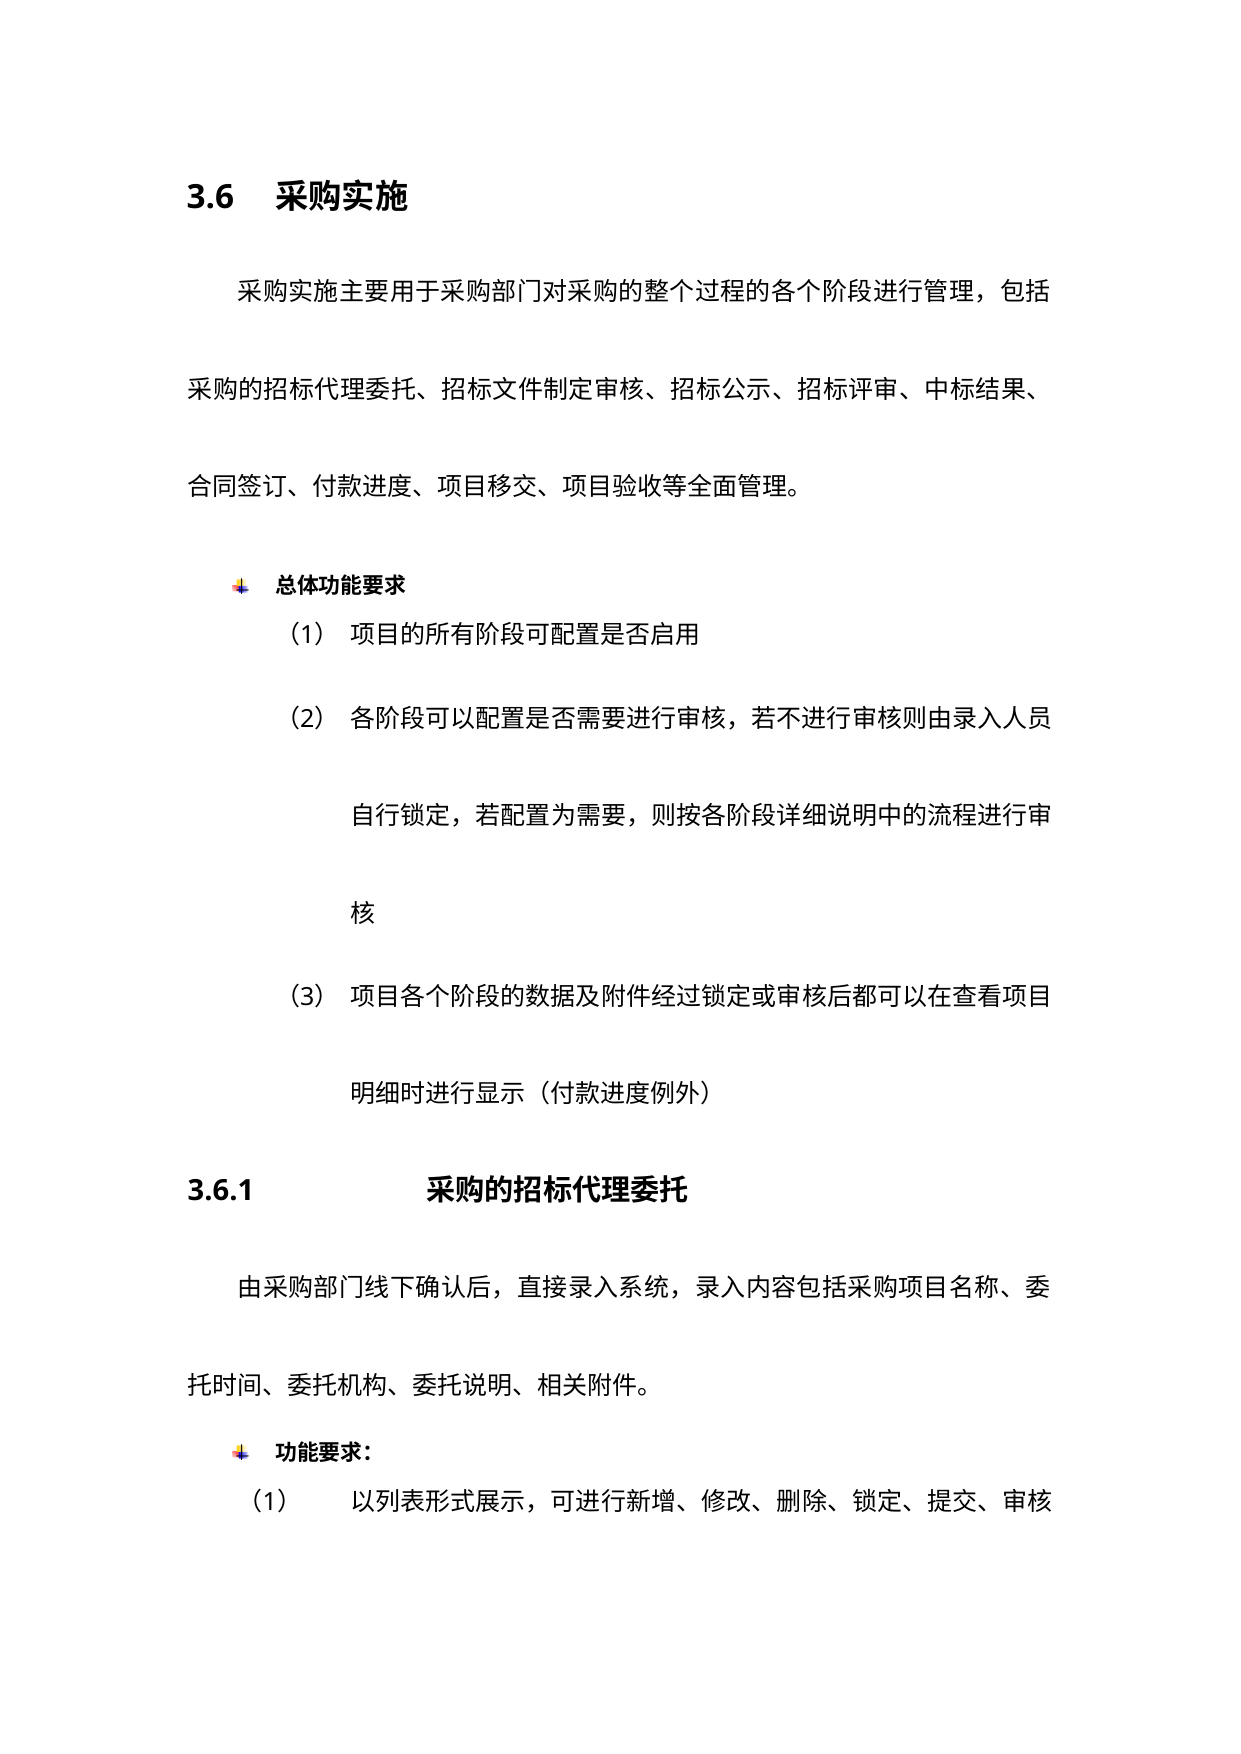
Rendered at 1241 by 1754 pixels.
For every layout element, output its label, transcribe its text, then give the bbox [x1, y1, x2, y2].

picture [232, 577, 249, 594]
list 功能要求： [231, 1434, 1053, 1467]
text 采购实施主要用于采购部门对采购的整个过程的各个阶段进行管理，包括采购的招标代理委托、招标文件制定审核、招标公示、招标评审、中标结果、合同签订、付款进度、项目移交、项目验收等全面管理。 [187, 257, 1053, 517]
picture [232, 1443, 249, 1460]
text 由采购部门线下确认后，直接录入系统，录入内容包括采购项目名称、委托时间、委托机构、委托说明、相关附件。 [187, 1253, 1053, 1416]
subtitle 采购实施 [186, 162, 1053, 227]
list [237, 1467, 1053, 1532]
list 总体功能要求 [231, 568, 1053, 601]
list 各阶段可以配置是否需要进行审核，若不进行审核则由录入人员自行锁定，若配置为需要，则按各阶段详细说明中的流程进行审核 [275, 684, 1053, 944]
list 项目各个阶段的数据及附件经过锁定或审核后都可以在查看项目明细时进行显示（付款进度例外） [275, 962, 1053, 1124]
list 项目的所有阶段可配置是否启用 [275, 601, 1053, 666]
subtitle 采购的招标代理委托 [187, 1155, 1053, 1220]
